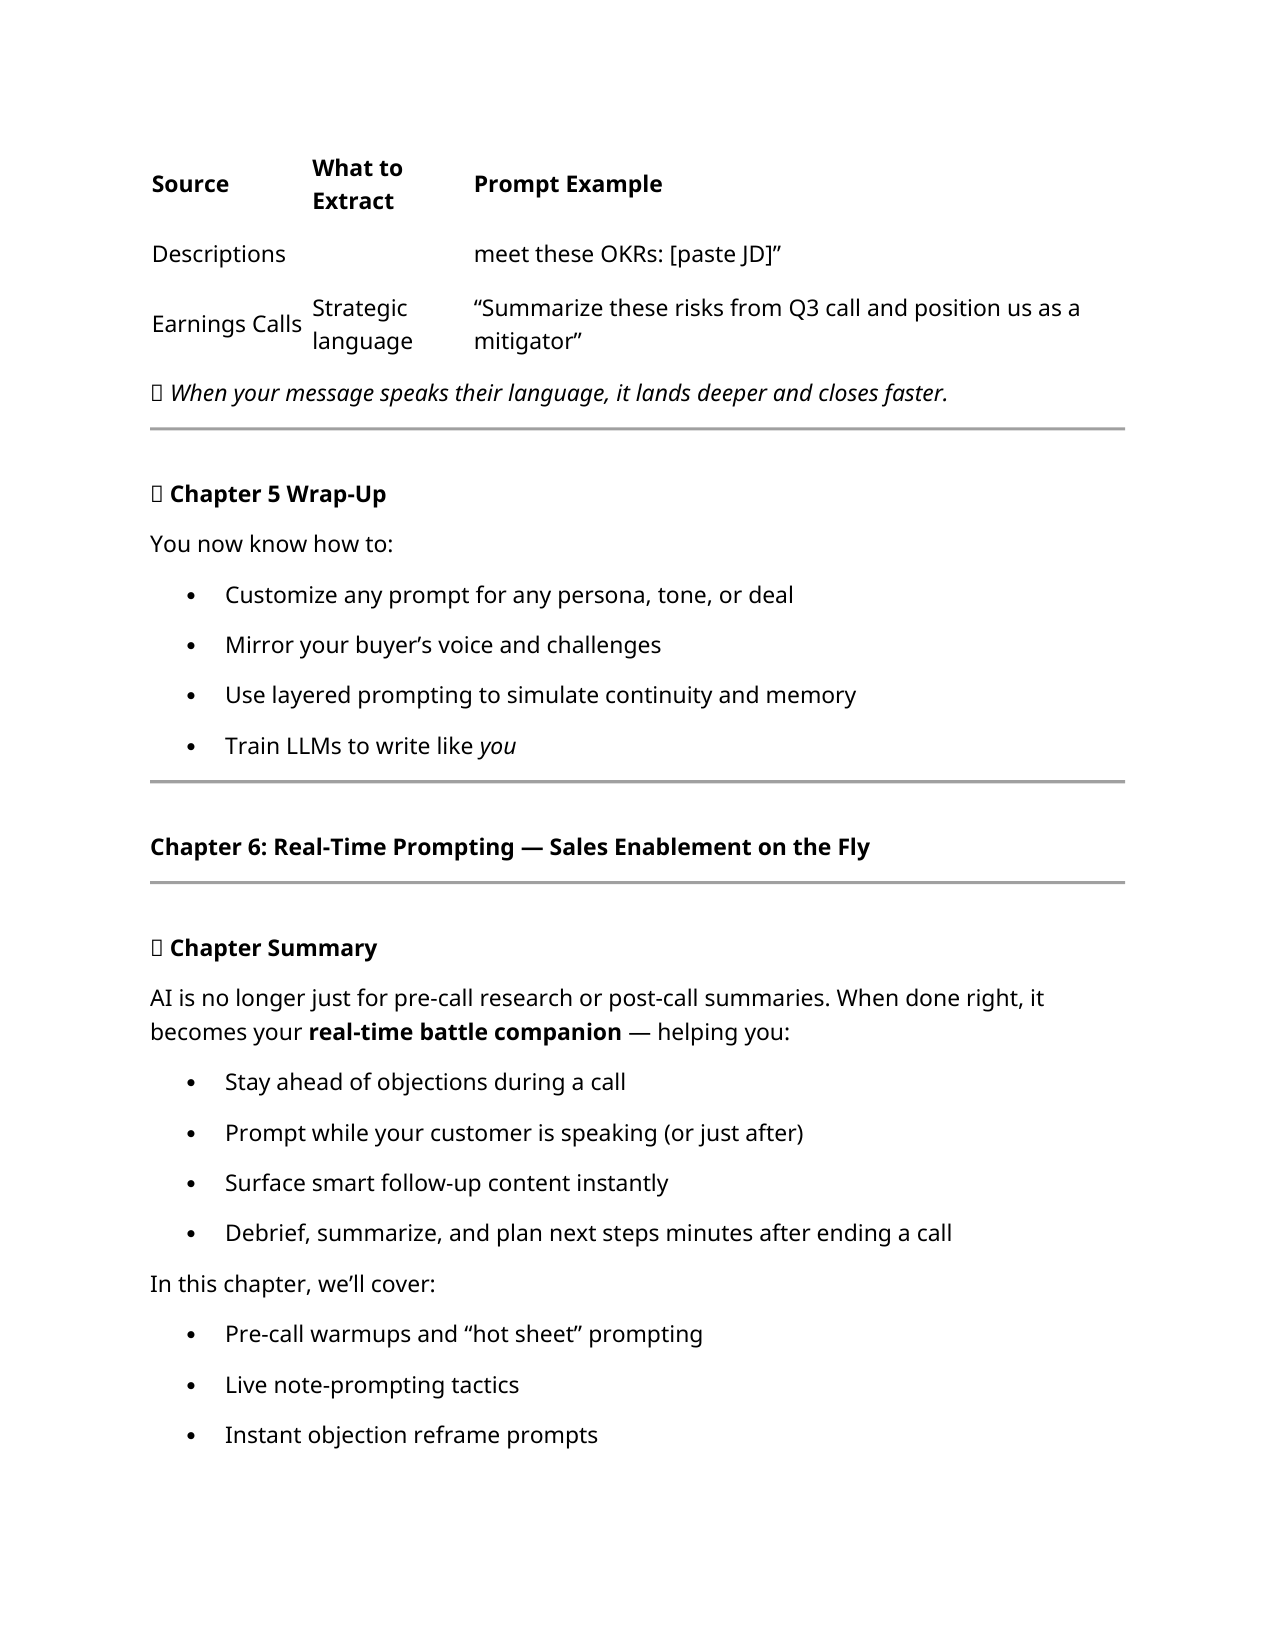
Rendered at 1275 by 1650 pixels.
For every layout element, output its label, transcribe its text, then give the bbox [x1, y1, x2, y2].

text ✅ When your message speaks their language, it lands deeper and closes faster. [150, 377, 1125, 408]
text You now know how to: [150, 528, 1125, 559]
text Chapter 6: Real-Time Prompting — Sales Enablement on the Fly [150, 831, 1125, 862]
list Use layered prompting to simulate continuity and memory [187, 679, 1125, 711]
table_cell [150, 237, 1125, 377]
list Debrief, summarize, and plan next steps minutes after ending a call [187, 1217, 1125, 1248]
text AI is no longer just for pre-call research or post-call summaries. When done right, it becomes your real-time battle companion — helping you: [150, 982, 1125, 1047]
text 📌 Chapter 5 Wrap-Up [150, 478, 1125, 509]
text In this chapter, we’ll cover: [150, 1268, 1125, 1299]
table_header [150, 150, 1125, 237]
list Customize any prompt for any persona, tone, or deal [187, 578, 1125, 610]
list Instant objection reframe prompts [187, 1419, 1125, 1450]
list Live note-prompting tactics [187, 1368, 1125, 1400]
list Stay ahead of objections during a call [187, 1066, 1125, 1097]
list Mirror your buyer’s voice and challenges [187, 629, 1125, 660]
text 💡 Chapter Summary [150, 931, 1125, 963]
list Pre-call warmups and “hot sheet” prompting [187, 1318, 1125, 1349]
list Surface smart follow-up content instantly [187, 1167, 1125, 1198]
list Train LLMs to write like you [187, 730, 1125, 761]
list Prompt while your customer is speaking (or just after) [187, 1116, 1125, 1148]
